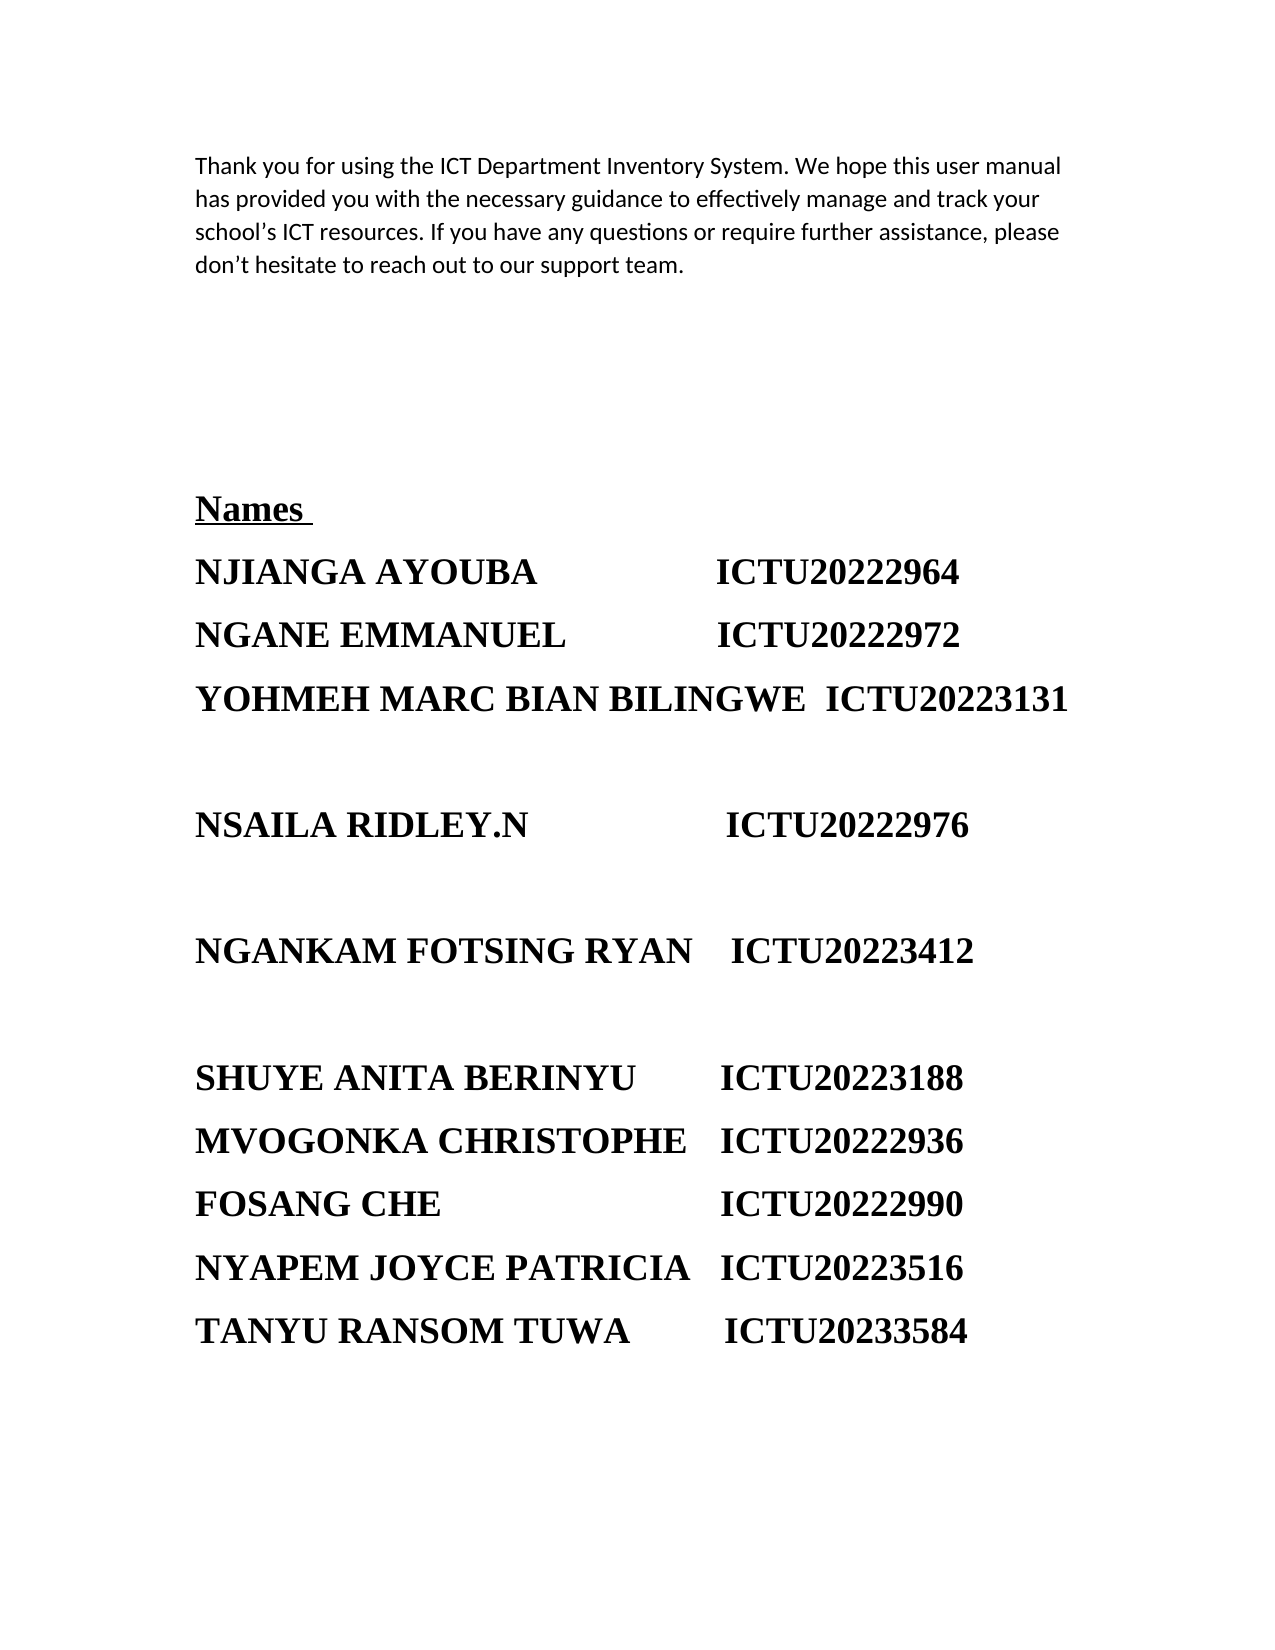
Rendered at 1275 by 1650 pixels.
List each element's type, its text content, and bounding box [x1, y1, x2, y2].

text Thank you for using the ICT Department Inventory System. We hope this user manual has provided you with the necessary guidance to effectively manage and track your school’s ICT resources. If you have any questions or require further assistance, please don’t hesitate to reach out to our support team. [195, 150, 1080, 279]
text NGANE EMMANUEL ICTU20222972 [195, 613, 1080, 656]
text SHUYE ANITA BERINYU ICTU20223188 [195, 1055, 1080, 1098]
text FOSANG CHE ICTU20222990 [195, 1182, 1080, 1225]
text MVOGONKA CHRISTOPHE ICTU20222936 [195, 1118, 1080, 1162]
text Names [195, 486, 1080, 529]
text NSAILA RIDLEY.N ICTU20222976 [195, 802, 1080, 846]
text NJIANGA AYOUBA ICTU20222964 [195, 549, 1080, 593]
text YOHMEH MARC BIAN BILINGWE ICTU20223131 [195, 676, 1080, 719]
text NGANKAM FOTSING RYAN ICTU20223412 [195, 929, 1080, 972]
text NYAPEM JOYCE PATRICIA ICTU20223516 [195, 1245, 1080, 1288]
text TANYU RANSOM TUWA ICTU20233584 [195, 1308, 1080, 1351]
